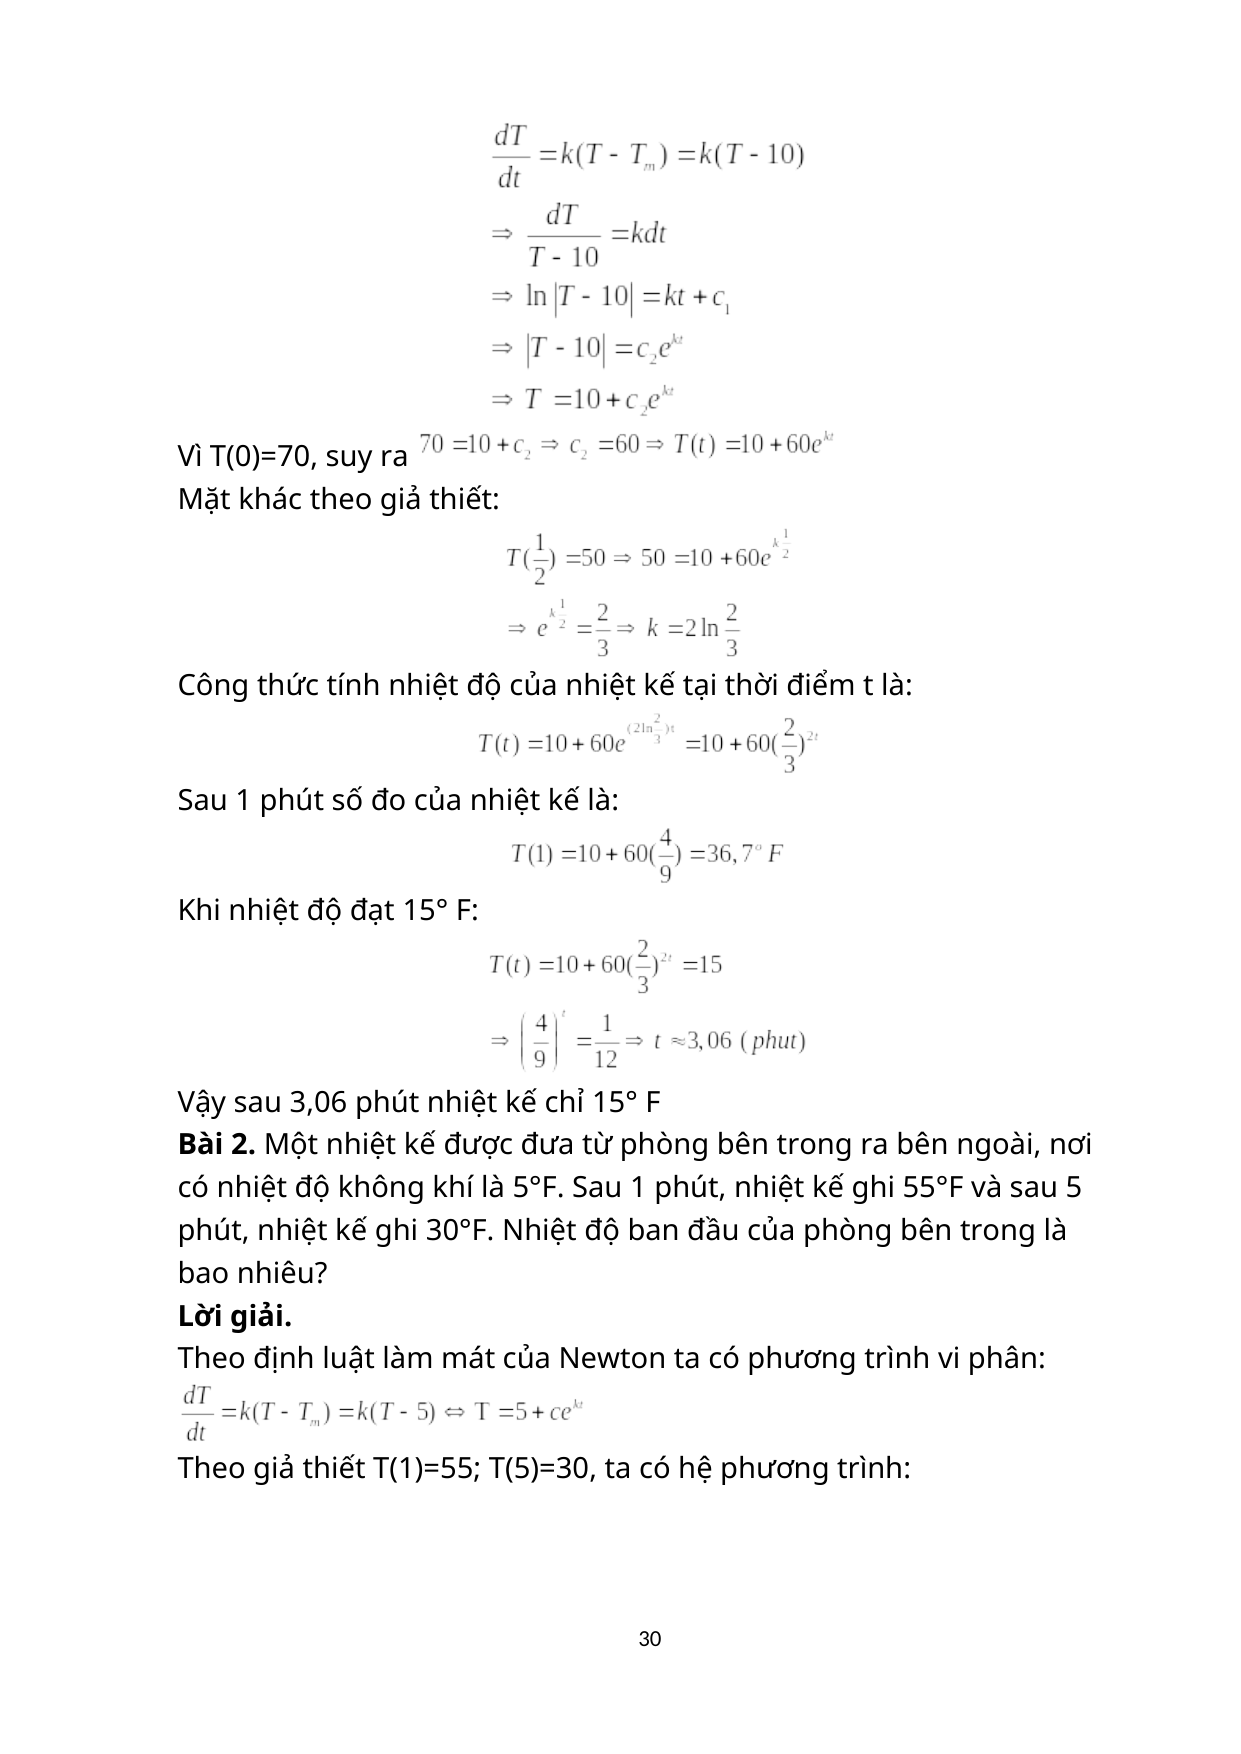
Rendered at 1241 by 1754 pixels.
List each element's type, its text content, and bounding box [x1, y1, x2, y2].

text Sau 1 phút số đo của nhiệt kế là: [177, 779, 1122, 819]
text Theo giả thiết T(1)=55; T(5)=30, ta có hệ phương trình: [177, 1448, 1122, 1487]
text Bài 2. Một nhiệt kế được đưa từ phòng bên trong ra bên ngoài, nơi có nhiệt độ không khí là 5°F. Sau 1 phút, nhiệt kế ghi 55°F và sau 5 phút, nhiệt kế ghi 30°F. Nhiệt độ ban đầu của phòng bên trong là bao nhiêu? [177, 1124, 1122, 1292]
text Mặt khác theo giả thiết: [177, 478, 1122, 518]
text Theo định luật làm mát của Newton ta có phương trình vi phân: [177, 1338, 1122, 1377]
text Công thức tính nhiệt độ của nhiệt kế tại thời điểm t là: [177, 664, 1122, 704]
text Khi nhiệt độ đạt 15° F: [177, 889, 1122, 929]
text Vì T(0)=70, suy ra [177, 424, 1122, 475]
text Lời giải. [177, 1295, 1122, 1334]
text Vậy sau 3,06 phút nhiệt kế chỉ 15° F [177, 1081, 1122, 1121]
